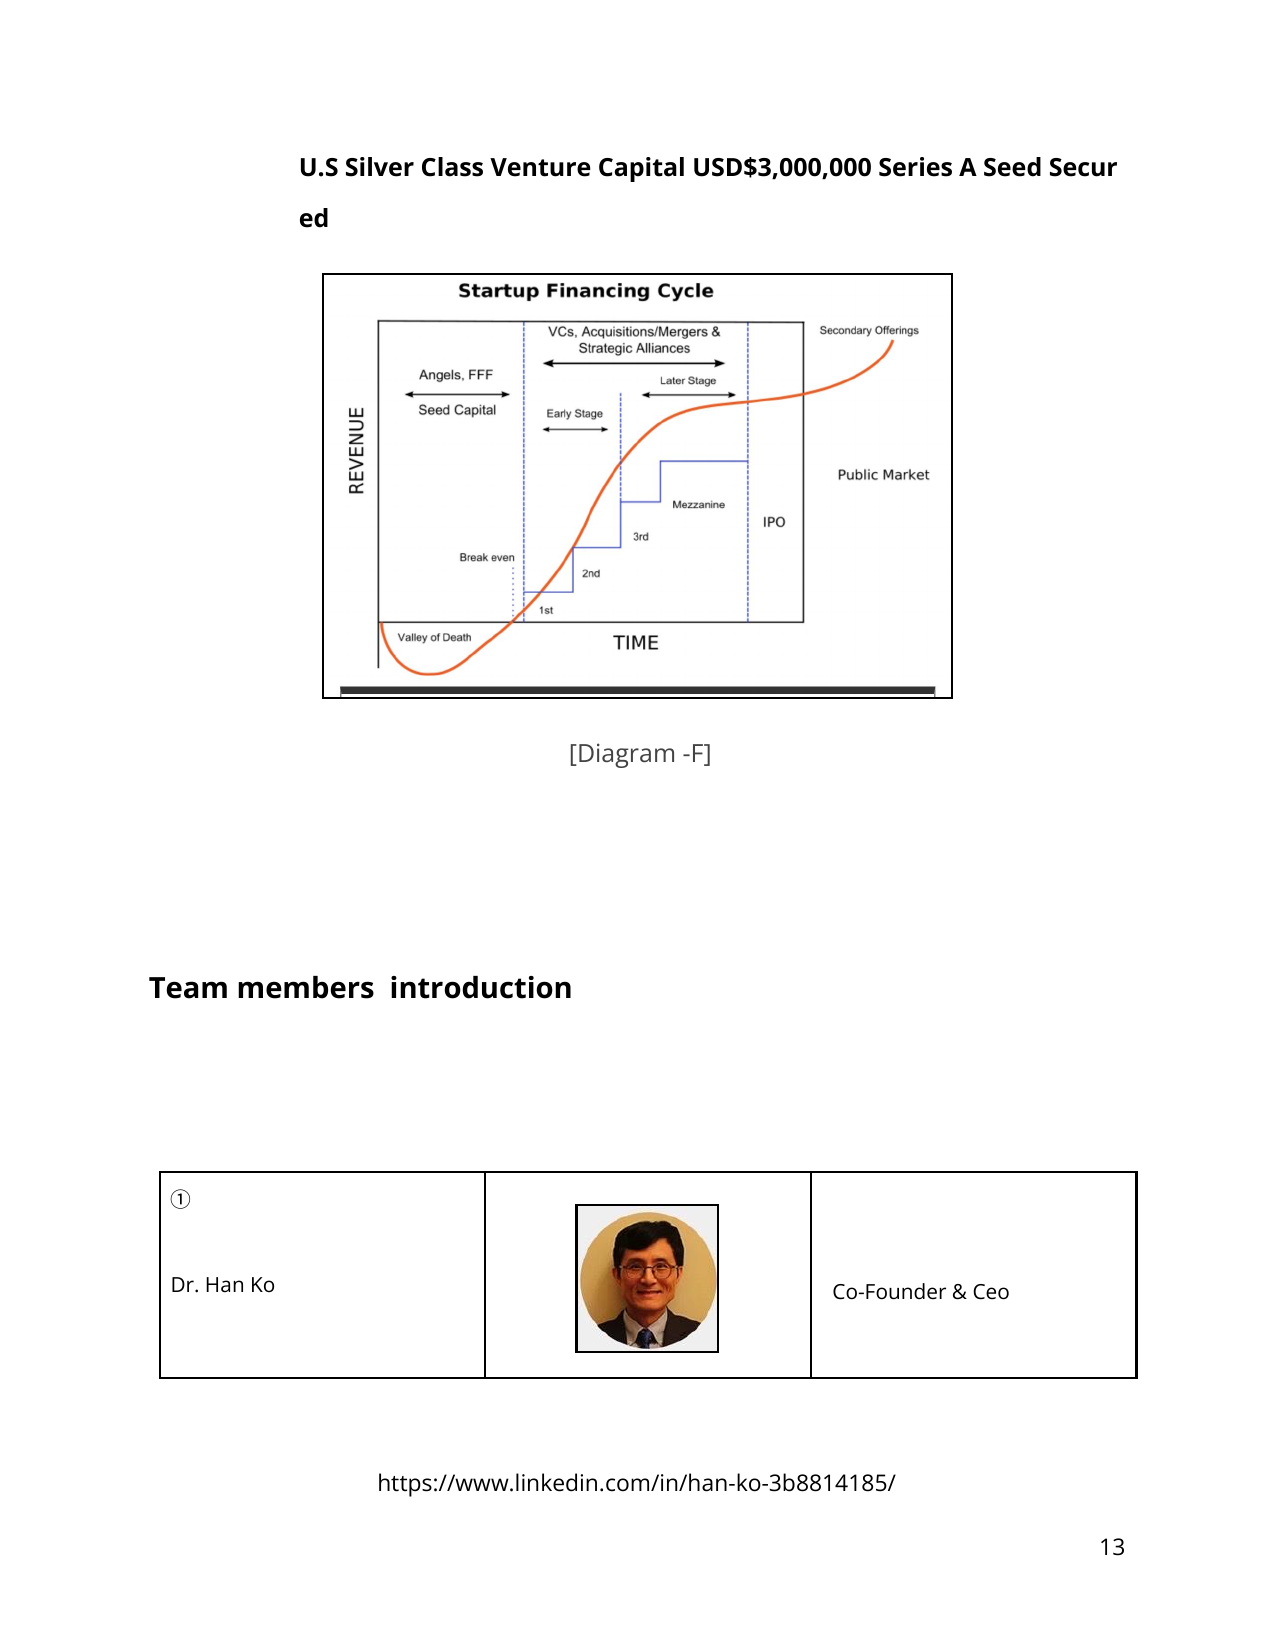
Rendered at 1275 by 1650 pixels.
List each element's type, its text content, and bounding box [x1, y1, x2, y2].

picture [578, 1206, 717, 1351]
text Team members introduction [148, 968, 1125, 1007]
table_header Co-Founder & Ceo [812, 1173, 1135, 1377]
table_header ① Dr. Han Ko [161, 1173, 484, 1377]
table_header [486, 1173, 810, 1377]
text U.S Silver Class Venture Capital USD$3,000,000 Series A Seed Secured [298, 150, 1125, 235]
text https://www.linkedin.com/in/han-ko-3b8814185/ [148, 1467, 1125, 1499]
text [Diagram -F] [150, 735, 1125, 769]
picture [324, 275, 951, 697]
